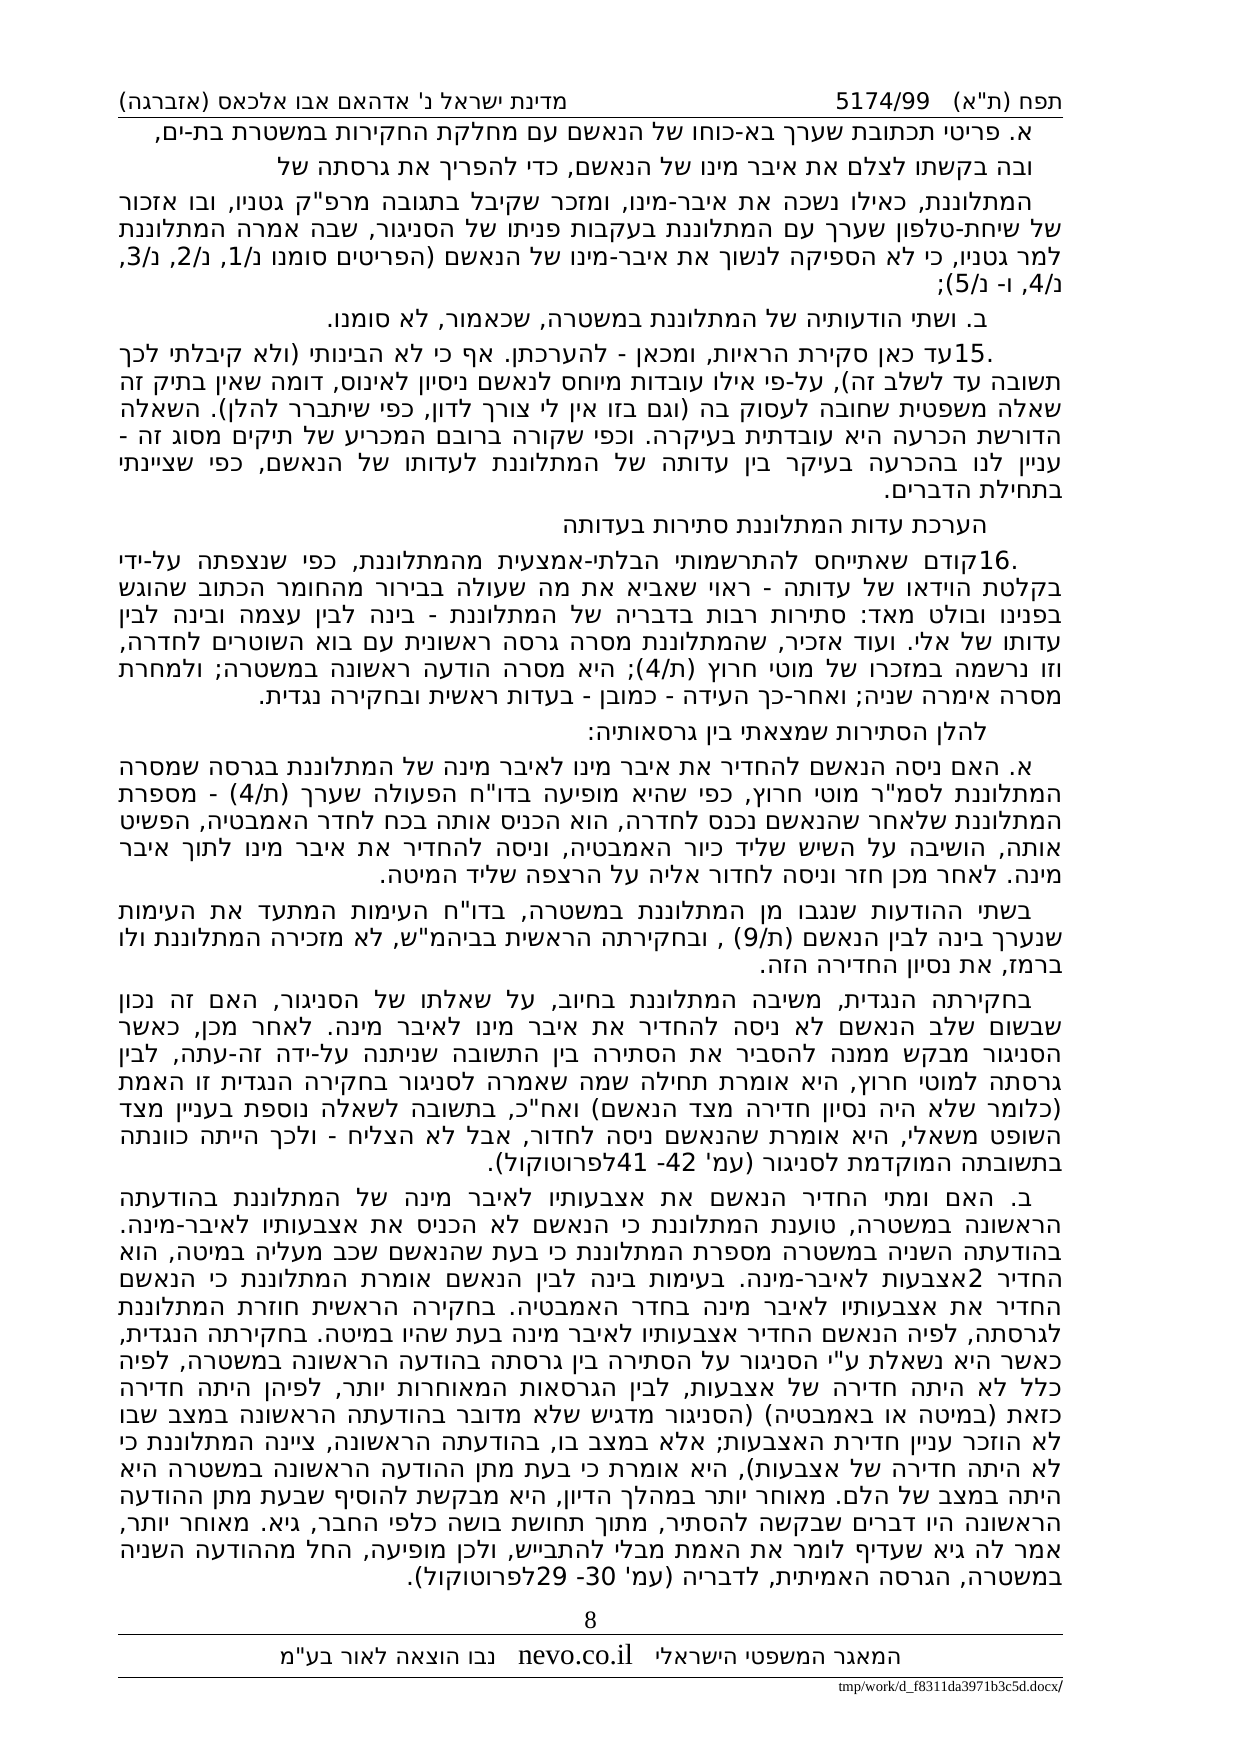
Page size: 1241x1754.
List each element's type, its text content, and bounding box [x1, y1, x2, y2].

text המתלוננת, כאילו נשכה את איבר-מינו, ומזכר שקיבל בתגובה מרפ"ק גטניו, ובו אזכור של שיחת-טלפון שערך עם המתלוננת בעקבות פניתו של הסניגור, שבה אמרה המתלוננת למר גטניו, כי לא הספיקה לנשוך את איבר-מינו של הנאשם (הפריטים סומנו נ/1, נ/2, נ/3, נ/4, ו- נ/5); [118, 189, 1063, 297]
text .15עד כאן סקירת הראיות, ומכאן - להערכתן. אף כי לא הבינותי (ולא קיבלתי לכך תשובה עד לשלב זה), על-פי אילו עובדות מיוחס לנאשם ניסיון לאינוס, דומה שאין בתיק זה שאלה משפטית שחובה לעסוק בה (וגם בזו אין לי צורך לדון, כפי שיתברר להלן). השאלה הדורשת הכרעה היא עובדתית בעיקרה. וכפי שקורה ברובם המכריע של תיקים מסוג זה - עניין לנו בהכרעה בעיקר בין עדותה של המתלוננת לעדותו של הנאשם, כפי שציינתי בתחילת הדברים. [118, 341, 1063, 504]
text בחקירתה הנגדית, משיבה המתלוננת בחיוב, על שאלתו של הסניגור, האם זה נכון שבשום שלב הנאשם לא ניסה להחדיר את איבר מינו לאיבר מינה. לאחר מכן, כאשר הסניגור מבקש ממנה להסביר את הסתירה בין התשובה שניתנה על-ידה זה-עתה, לבין גרסתה למוטי חרוץ, היא אומרת תחילה שמה שאמרה לסניגור בחקירה הנגדית זו האמת (כלומר שלא היה נסיון חדירה מצד הנאשם) ואח"כ, בתשובה לשאלה נוספת בעניין מצד השופט משאלי, היא אומרת שהנאשם ניסה לחדור, אבל לא הצליח - ולכך הייתה כוונתה בתשובתה המוקדמת לסניגור (עמ' 42- 41לפרוטוקול). [118, 987, 1063, 1177]
text .16קודם שאתייחס להתרשמותי הבלתי-אמצעית מהמתלוננת, כפי שנצפתה על-ידי בקלטת הוידאו של עדותה - ראוי שאביא את מה שעולה בבירור מהחומר הכתוב שהוגש בפנינו ובולט מאד: סתירות רבות בדבריה של המתלוננת - בינה לבין עצמה ובינה לבין עדותו של אלי. ועוד אזכיר, שהמתלוננת מסרה גרסה ראשונית עם בוא השוטרים לחדרה, וזו נרשמה במזכרו של מוטי חרוץ (ת/4); היא מסרה הודעה ראשונה במשטרה; ולמחרת מסרה אימרה שניה; ואחר-כך העידה - כמובן - בעדות ראשית ובחקירה נגדית. [118, 547, 1063, 710]
text הערכת עדות המתלוננת סתירות בעדותה [118, 512, 1063, 539]
text בשתי ההודעות שנגבו מן המתלוננת במשטרה, בדו"ח העימות המתעד את העימות שנערך בינה לבין הנאשם (ת/9) , ובחקירתה הראשית בביהמ"ש, לא מזכירה המתלוננת ולו ברמז, את נסיון החדירה הזה. [118, 897, 1063, 979]
text להלן הסתירות שמצאתי בין גרסאותיה: [118, 718, 1063, 745]
text ב. האם ומתי החדיר הנאשם את אצבעותיו לאיבר מינה של המתלוננת בהודעתה הראשונה במשטרה, טוענת המתלוננת כי הנאשם לא הכניס את אצבעותיו לאיבר-מינה. בהודעתה השניה במשטרה מספרת המתלוננת כי בעת שהנאשם שכב מעליה במיטה, הוא החדיר 2אצבעות לאיבר-מינה. בעימות בינה לבין הנאשם אומרת המתלוננת כי הנאשם החדיר את אצבעותיו לאיבר מינה בחדר האמבטיה. בחקירה הראשית חוזרת המתלוננת לגרסתה, לפיה הנאשם החדיר אצבעותיו לאיבר מינה בעת שהיו במיטה. בחקירתה הנגדית, כאשר היא נשאלת ע"י הסניגור על הסתירה בין גרסתה בהודעה הראשונה במשטרה, לפיה כלל לא היתה חדירה של אצבעות, לבין הגרסאות המאוחרות יותר, לפיהן היתה חדירה כזאת (במיטה או באמבטיה) (הסניגור מדגיש שלא מדובר בהודעתה הראשונה במצב שבו לא הוזכר עניין חדירת האצבעות; אלא במצב בו, בהודעתה הראשונה, ציינה המתלוננת כי לא היתה חדירה של אצבעות), היא אומרת כי בעת מתן ההודעה הראשונה במשטרה היא היתה במצב של הלם. מאוחר יותר במהלך הדיון, היא מבקשת להוסיף שבעת מתן ההודעה הראשונה היו דברים שבקשה להסתיר, מתוך תחושת בושה כלפי החבר, גיא. מאוחר יותר, אמר לה גיא שעדיף לומר את האמת מבלי להתבייש, ולכן מופיעה, החל מההודעה השניה במשטרה, הגרסה האמיתית, לדבריה (עמ' 30- 29לפרוטוקול). [118, 1185, 1063, 1591]
text א. האם ניסה הנאשם להחדיר את איבר מינו לאיבר מינה של המתלוננת בגרסה שמסרה המתלוננת לסמ"ר מוטי חרוץ, כפי שהיא מופיעה בדו"ח הפעולה שערך (ת/4) - מספרת המתלוננת שלאחר שהנאשם נכנס לחדרה, הוא הכניס אותה בכח לחדר האמבטיה, הפשיט אותה, הושיבה על השיש שליד כיור האמבטיה, וניסה להחדיר את איבר מינו לתוך איבר מינה. לאחר מכן חזר וניסה לחדור אליה על הרצפה שליד המיטה. [118, 754, 1063, 889]
text א. פריטי תכתובת שערך בא-כוחו של הנאשם עם מחלקת החקירות במשטרת בת-ים, [118, 118, 1063, 145]
text ב. ושתי הודעותיה של המתלוננת במשטרה, שכאמור, לא סומנו. [118, 306, 1063, 333]
text ובה בקשתו לצלם את איבר מינו של הנאשם, כדי להפריך את גרסתה של [118, 154, 1063, 181]
